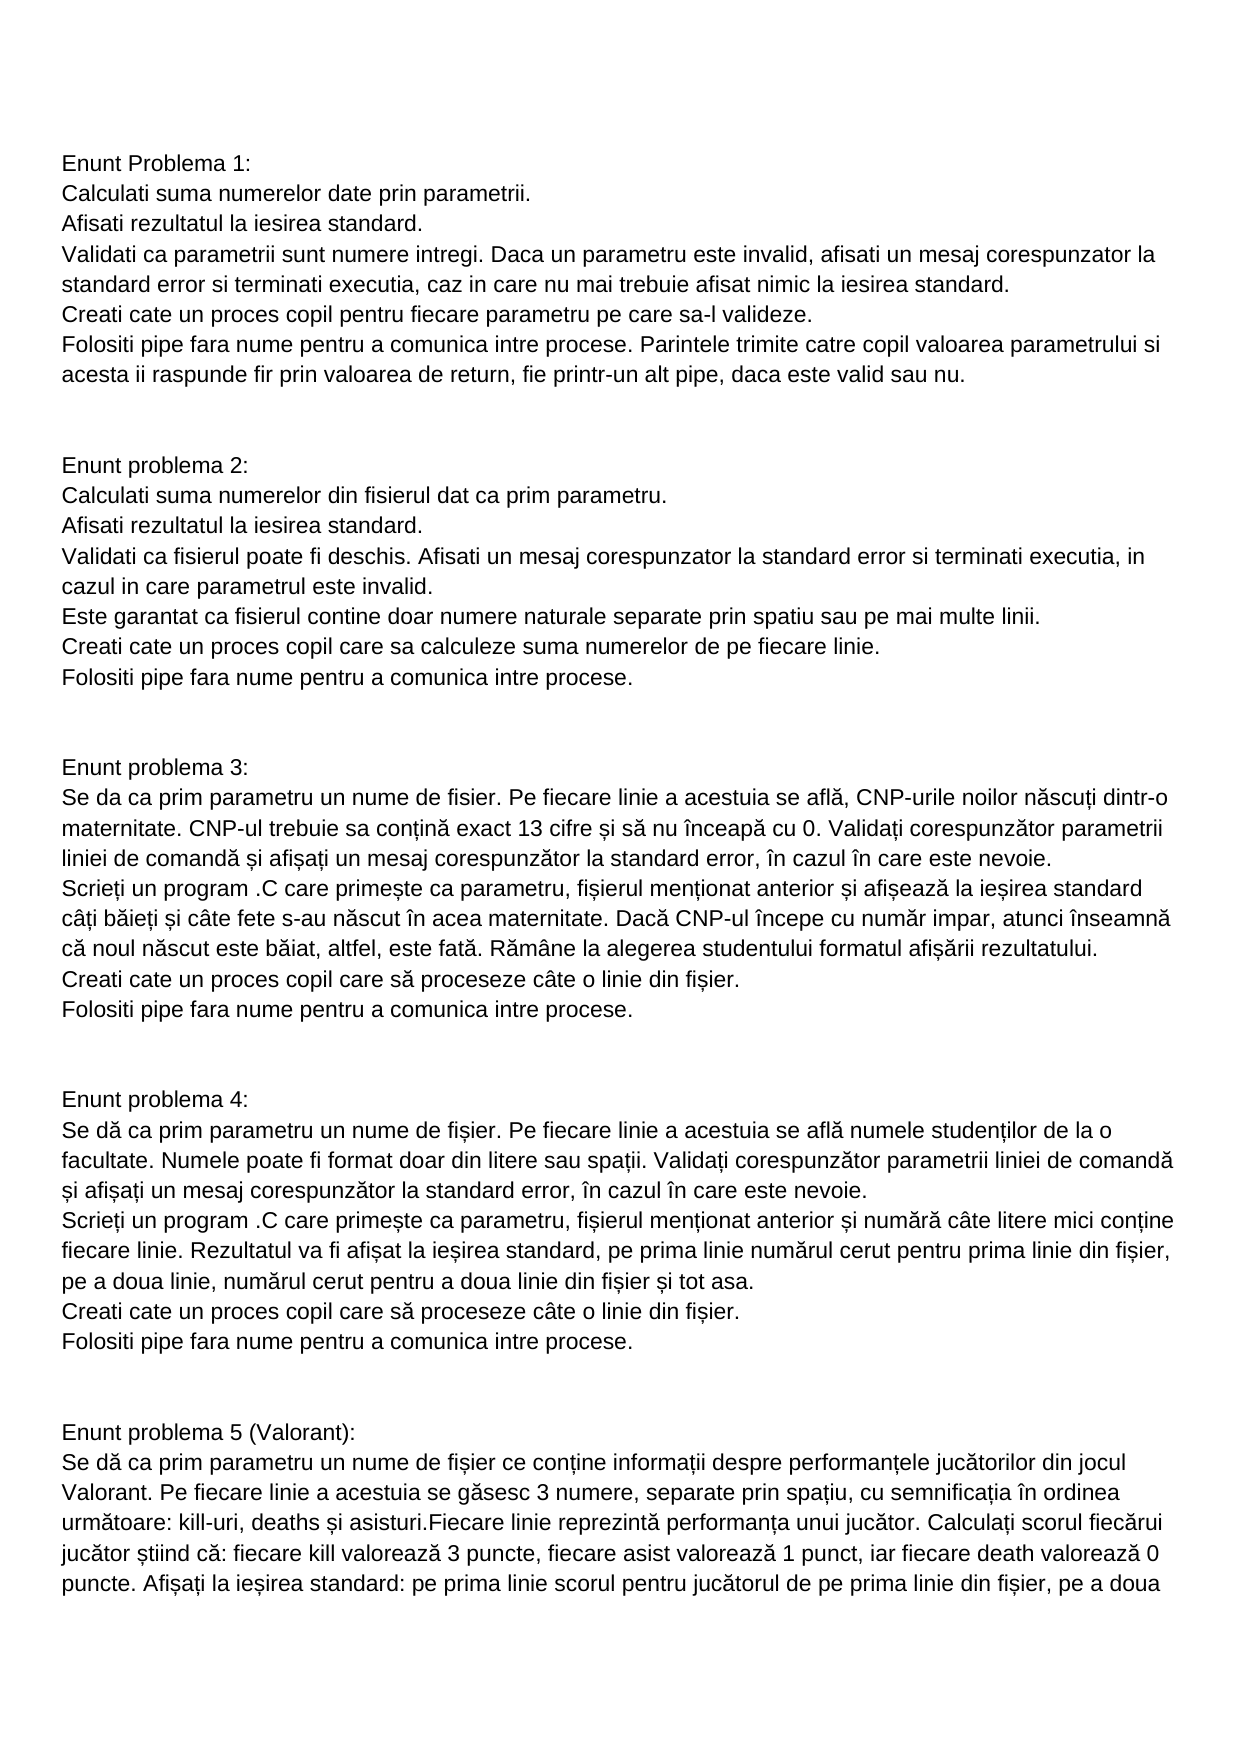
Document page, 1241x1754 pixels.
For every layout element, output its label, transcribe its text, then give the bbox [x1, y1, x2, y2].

text Enunt Problema 1: [61, 150, 1183, 176]
text Calculati suma numerelor date prin parametrii. [61, 180, 1183, 207]
text Scrieți un program .C care primește ca parametru, fișierul menționat anterior și numără câte litere mici conține fiecare linie. Rezultatul va fi afișat la ieșirea standard, pe prima linie numărul cerut pentru prima linie din fișier, pe a doua linie, numărul cerut pentru a doua linie din fișier și tot asa. [61, 1207, 1183, 1294]
text Folositi pipe fara nume pentru a comunica intre procese. [61, 996, 1183, 1022]
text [61, 1449, 1183, 1596]
text Se dă ca prim parametru un nume de fișier. Pe fiecare linie a acestuia se află numele studenților de la o facultate. Numele poate fi format doar din litere sau spații. Validați corespunzător parametrii liniei de comandă și afișați un mesaj corespunzător la standard error, în cazul în care este nevoie. [61, 1117, 1183, 1203]
text Creati cate un proces copil care sa calculeze suma numerelor de pe fiecare linie. [61, 633, 1183, 660]
text Este garantat ca fisierul contine doar numere naturale separate prin spatiu sau pe mai multe linii. [61, 603, 1183, 629]
text Folositi pipe fara nume pentru a comunica intre procese. Parintele trimite catre copil valoarea parametrului si acesta ii raspunde fir prin valoarea de return, fie printr-un alt pipe, daca este valid sau nu. [61, 331, 1183, 388]
text Validati ca parametrii sunt numere intregi. Daca un parametru este invalid, afisati un mesaj corespunzator la standard error si terminati executia, caz in care nu mai trebuie afisat nimic la iesirea standard. [61, 241, 1183, 297]
text Scrieți un program .C care primește ca parametru, fișierul menționat anterior și afișează la ieșirea standard câți băieți și câte fete s-au născut în acea maternitate. Dacă CNP-ul începe cu număr impar, atunci înseamnă că noul născut este băiat, altfel, este fată. Rămâne la alegerea studentului formatul afișării rezultatului. [61, 875, 1183, 962]
text Enunt problema 5 (Valorant): [61, 1419, 1183, 1445]
text Se da ca prim parametru un nume de fisier. Pe fiecare linie a acestuia se află, CNP-urile noilor născuți dintr-o maternitate. CNP-ul trebuie sa conțină exact 13 cifre și să nu înceapă cu 0. Validați corespunzător parametrii liniei de comandă și afișați un mesaj corespunzător la standard error, în cazul în care este nevoie. [61, 784, 1183, 871]
text Folositi pipe fara nume pentru a comunica intre procese. [61, 1328, 1183, 1354]
text Afisati rezultatul la iesirea standard. [61, 210, 1183, 237]
text Creati cate un proces copil pentru fiecare parametru pe care sa-l valideze. [61, 301, 1183, 327]
text Enunt problema 3: [61, 754, 1183, 781]
text Calculati suma numerelor din fisierul dat ca prim parametru. [61, 482, 1183, 509]
text Enunt problema 2: [61, 452, 1183, 478]
text Folositi pipe fara nume pentru a comunica intre procese. [61, 663, 1183, 690]
text Creati cate un proces copil care să proceseze câte o linie din fișier. [61, 1298, 1183, 1324]
text Afisati rezultatul la iesirea standard. [61, 512, 1183, 539]
text Validati ca fisierul poate fi deschis. Afisati un mesaj corespunzator la standard error si terminati executia, in cazul in care parametrul este invalid. [61, 543, 1183, 599]
text Creati cate un proces copil care să proceseze câte o linie din fișier. [61, 966, 1183, 992]
text Enunt problema 4: [61, 1086, 1183, 1113]
